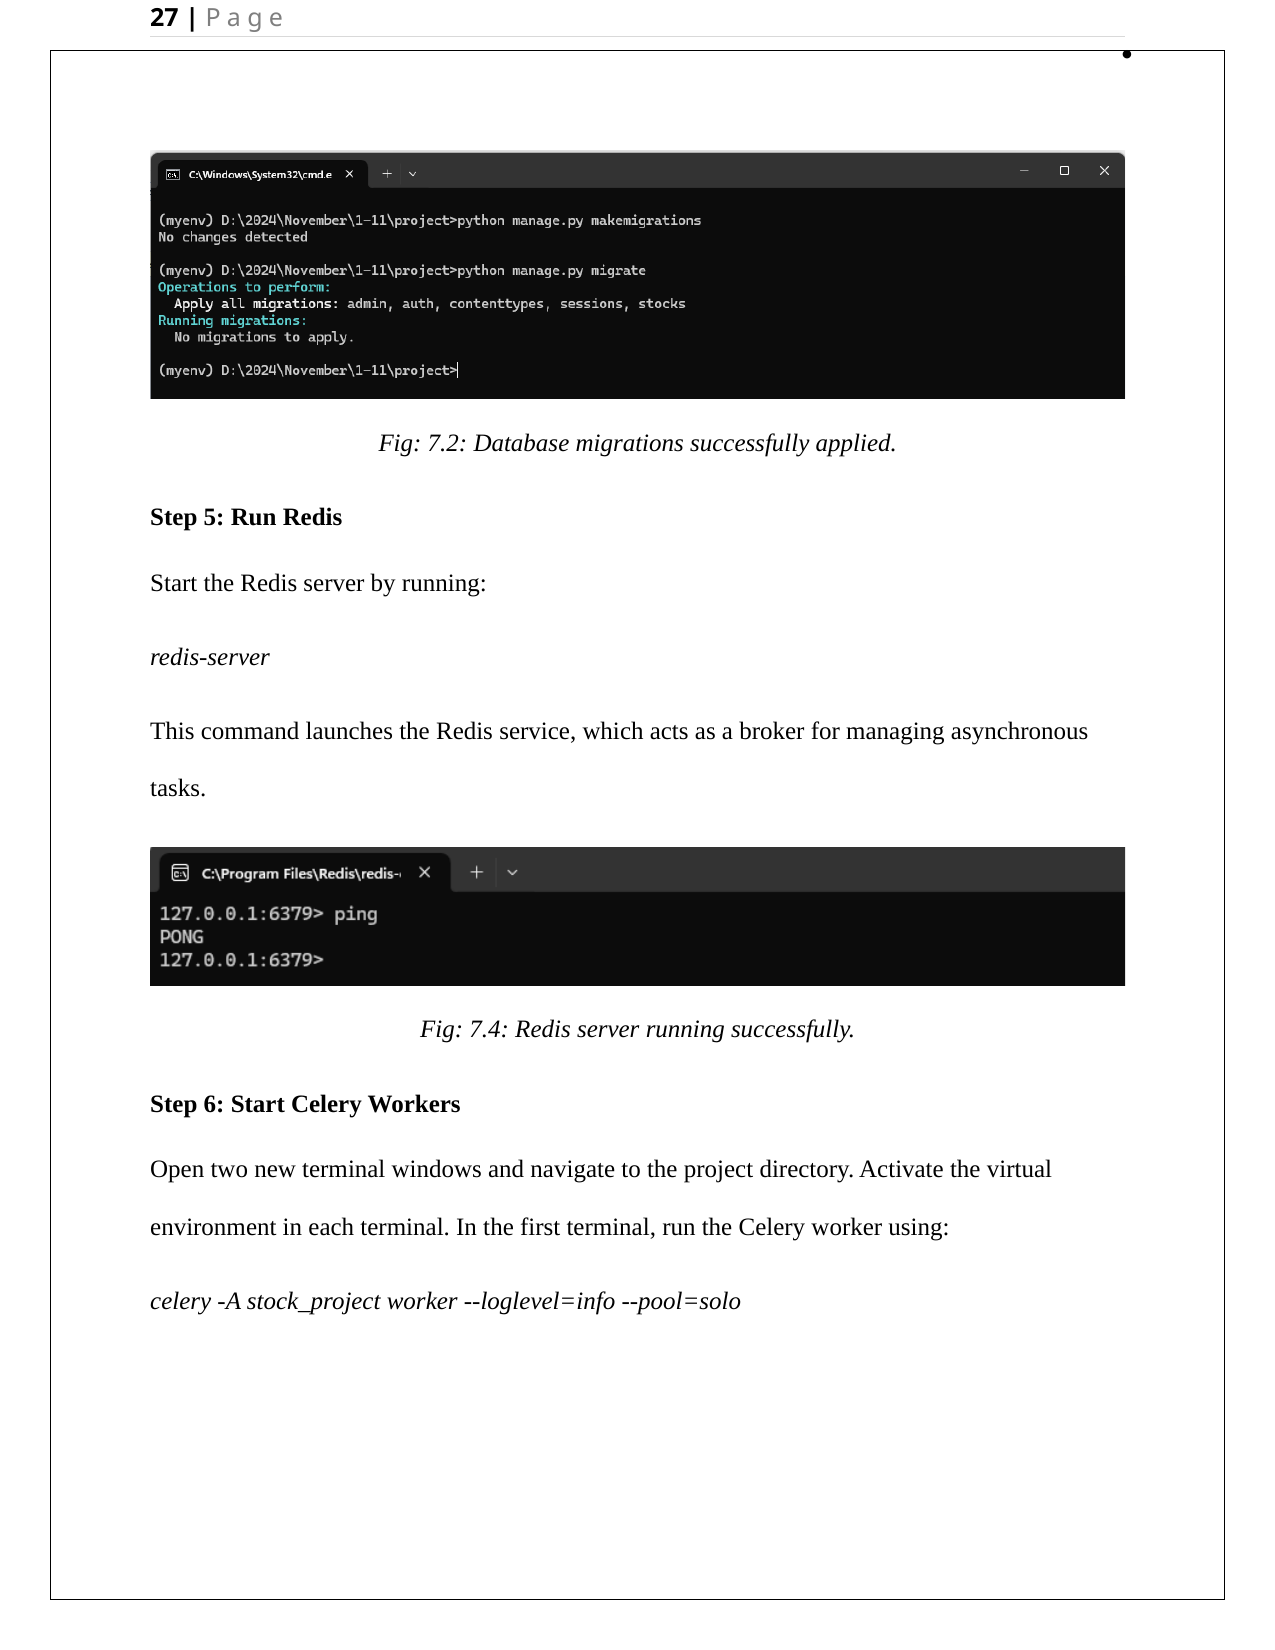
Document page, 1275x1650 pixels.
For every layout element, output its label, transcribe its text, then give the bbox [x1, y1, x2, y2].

picture [150, 847, 1125, 986]
subtitle Step 6: Start Celery Workers [150, 1089, 1125, 1117]
subtitle Step 5: Run Redis [150, 502, 1125, 531]
text Start the Redis server by running: [150, 568, 1125, 596]
text redis-server [150, 642, 1125, 671]
text Fig: 7.4: Redis server running successfully. [150, 986, 1125, 1043]
text Fig: 7.2: Database migrations successfully applied. [150, 399, 1125, 456]
text celery -A stock_project worker --loglevel=info --pool=solo [150, 1286, 1125, 1315]
text This command launches the Redis service, which acts as a broker for managing asynchronous tasks. [150, 716, 1125, 802]
text Open two new terminal windows and navigate to the project directory. Activate the virtual environment in each terminal. In the first terminal, run the Celery worker using: [150, 1154, 1125, 1241]
picture [150, 150, 1125, 399]
